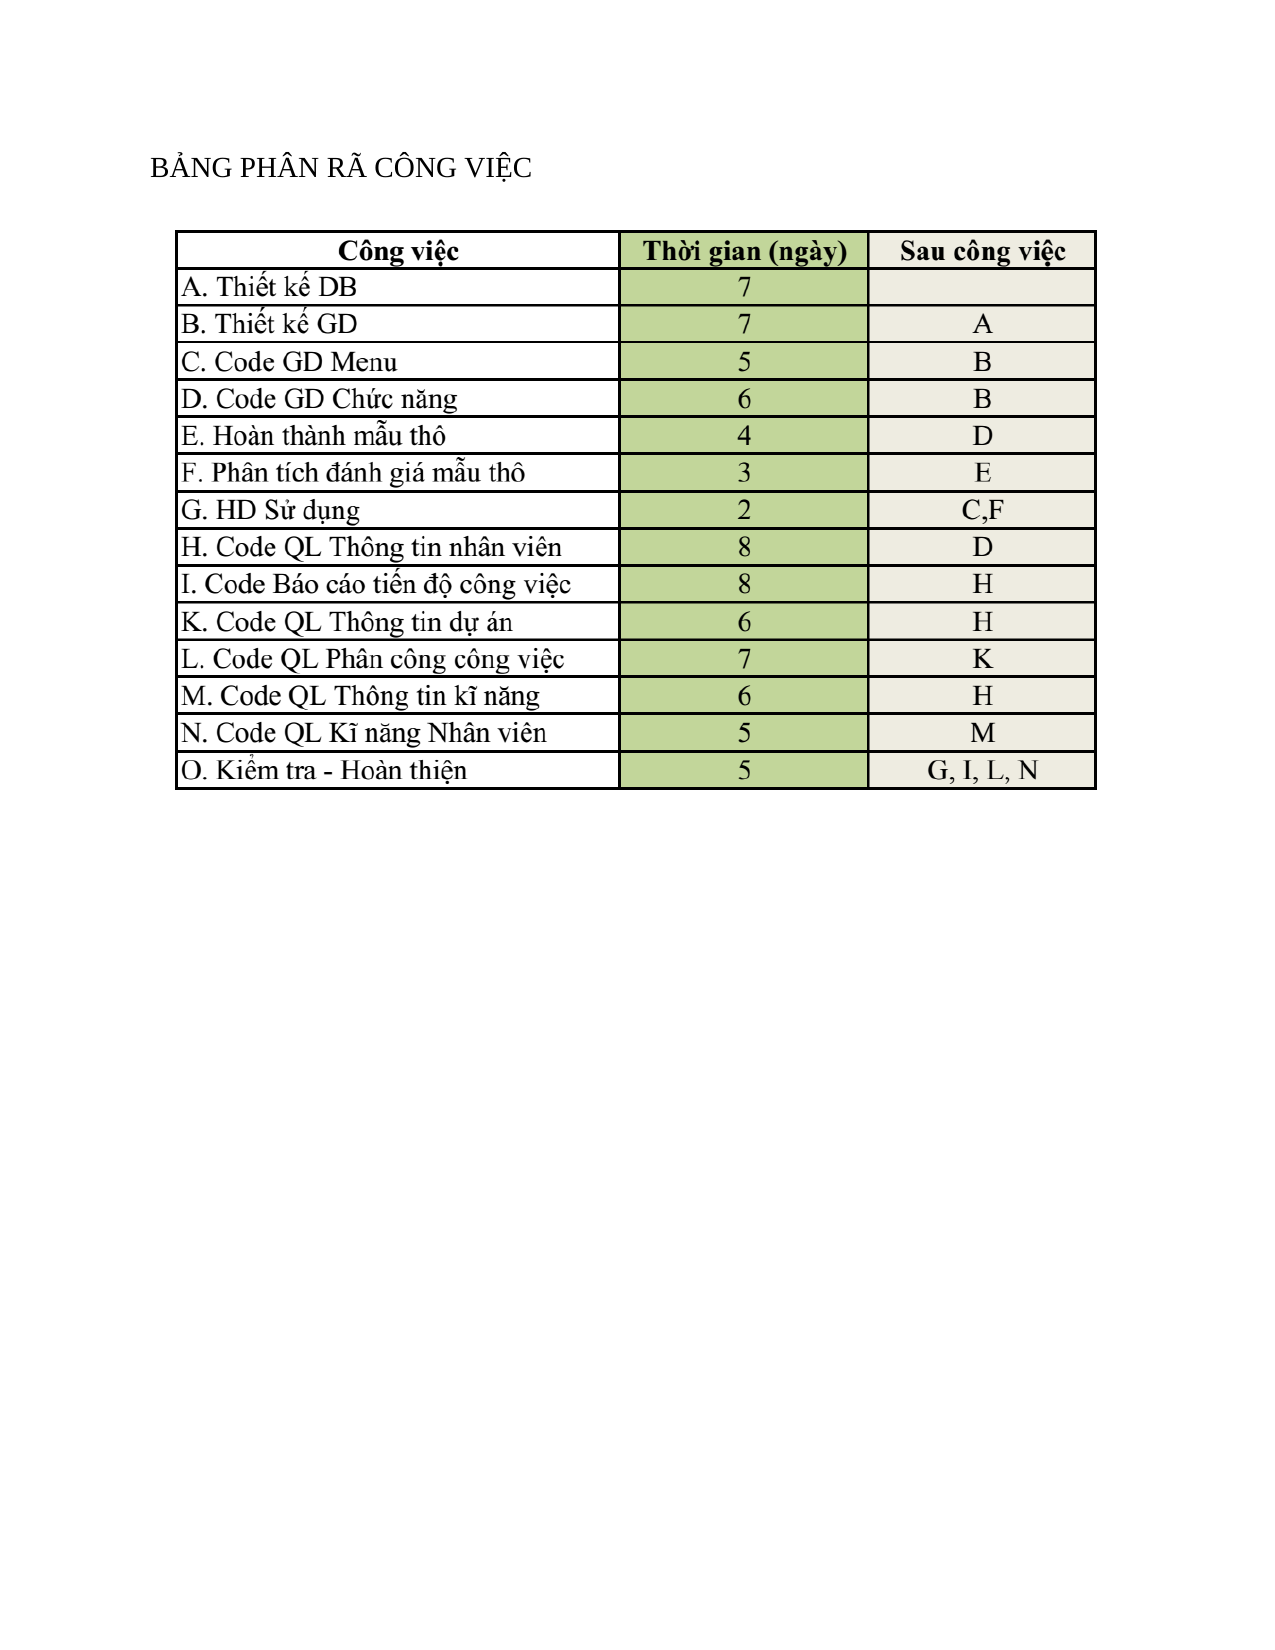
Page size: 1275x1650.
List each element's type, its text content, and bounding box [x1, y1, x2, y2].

picture [150, 202, 1125, 813]
text BẢNG PHÂN RÃ CÔNG VIỆC [150, 150, 1125, 183]
